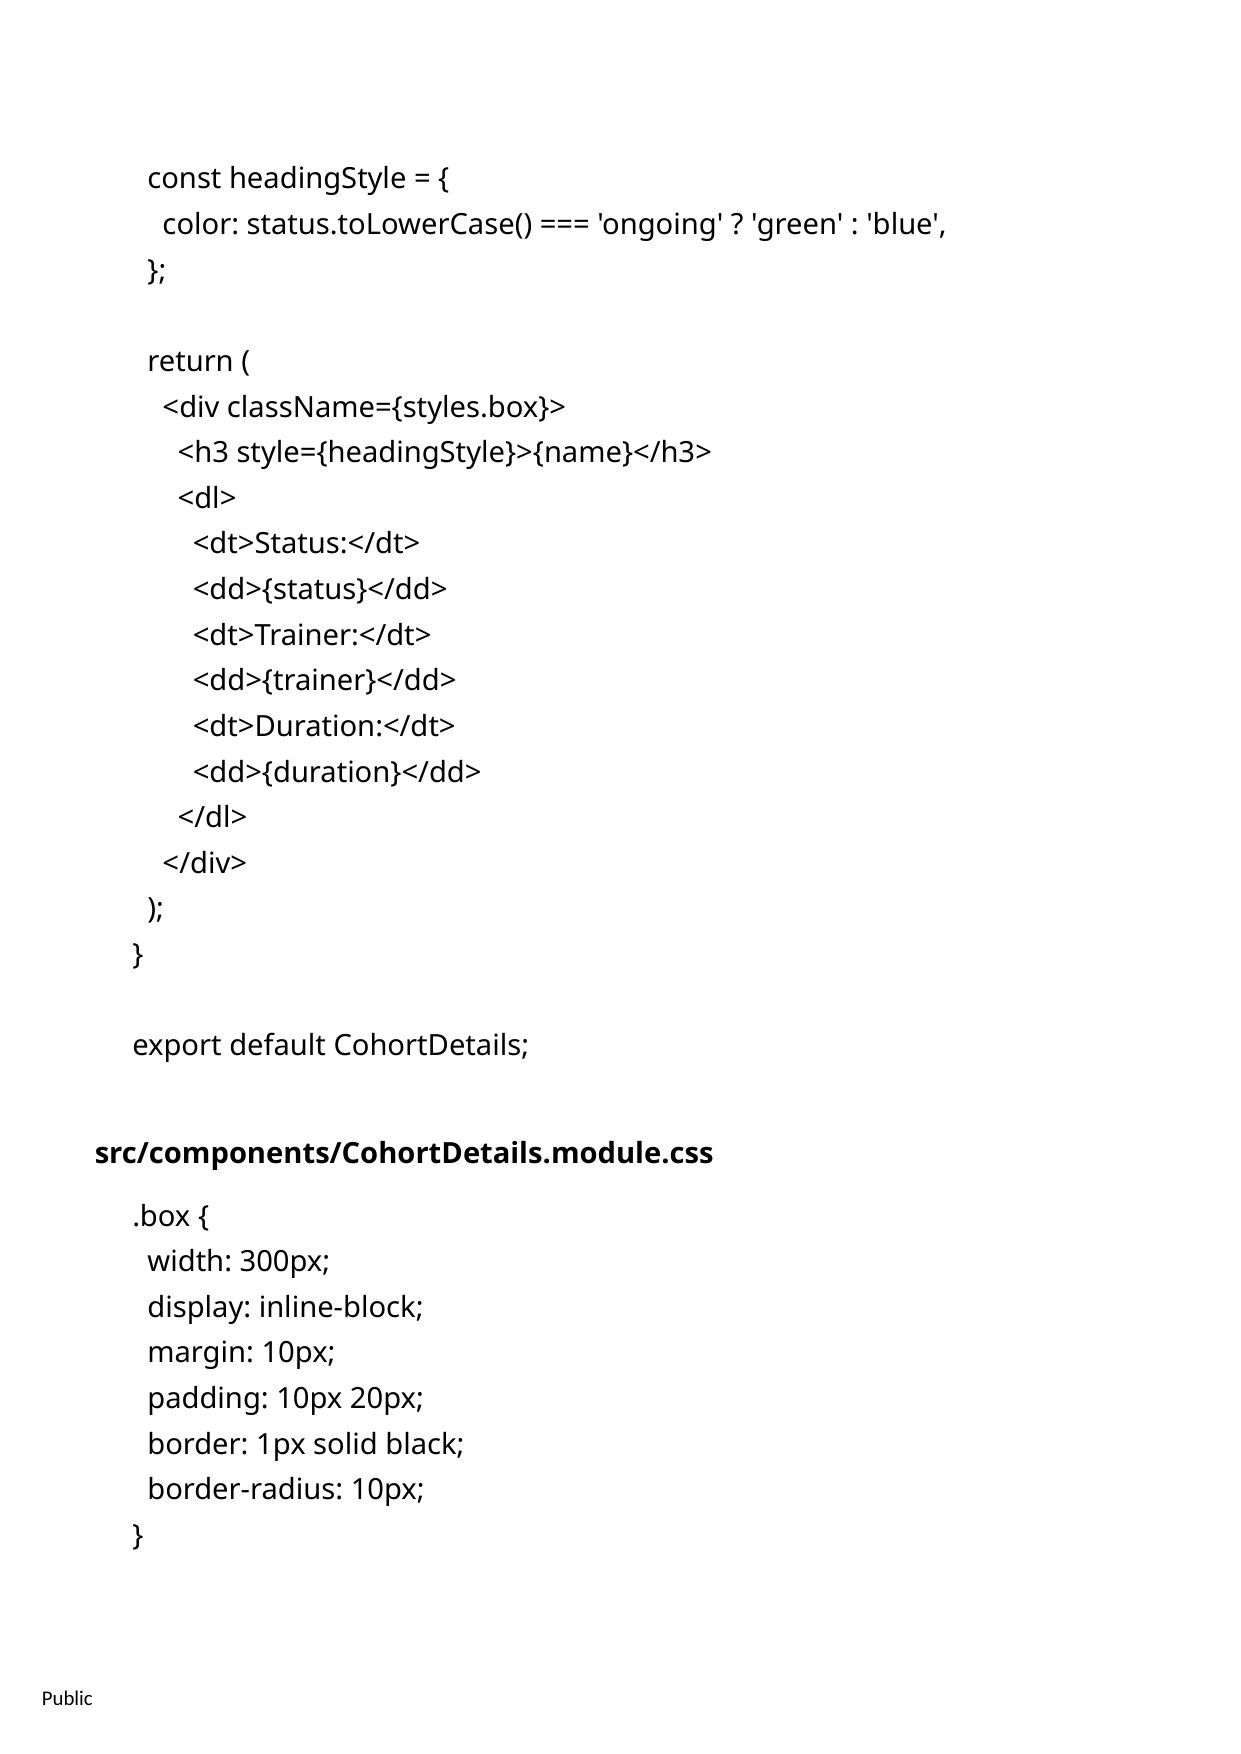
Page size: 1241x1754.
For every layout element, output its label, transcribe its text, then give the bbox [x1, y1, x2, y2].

list display: inline-block; [132, 1286, 1146, 1326]
list const headingStyle = { [132, 158, 1146, 197]
list <div className={styles.box}> [132, 386, 1146, 426]
list border-radius: 10px; [132, 1469, 1146, 1508]
list } [132, 1514, 1146, 1554]
list <h3 style={headingStyle}>{name}</h3> [132, 432, 1146, 471]
list return ( [132, 340, 1146, 380]
list } [132, 933, 1146, 973]
list padding: 10px 20px; [132, 1377, 1146, 1417]
list <dd>{status}</dd> [132, 568, 1146, 608]
list </dl> [132, 797, 1146, 836]
list <dl> [132, 477, 1146, 517]
list <dt>Status:</dt> [132, 523, 1146, 562]
list <dt>Duration:</dt> [132, 705, 1146, 745]
list <dd>{trainer}</dd> [132, 660, 1146, 699]
list width: 300px; [132, 1241, 1146, 1280]
list margin: 10px; [132, 1332, 1146, 1371]
list </div> [132, 842, 1146, 882]
list }; [132, 249, 1146, 289]
list color: status.toLowerCase() === 'ongoing' ? 'green' : 'blue', [132, 203, 1146, 243]
list export default CohortDetails; [132, 1025, 1146, 1064]
list <dt>Trainer:</dt> [132, 614, 1146, 654]
text src/components/CohortDetails.module.css [94, 1133, 1146, 1172]
list border: 1px solid black; [132, 1423, 1146, 1463]
list <dd>{duration}</dd> [132, 751, 1146, 791]
list ); [132, 888, 1146, 927]
list .box { [132, 1195, 1146, 1234]
